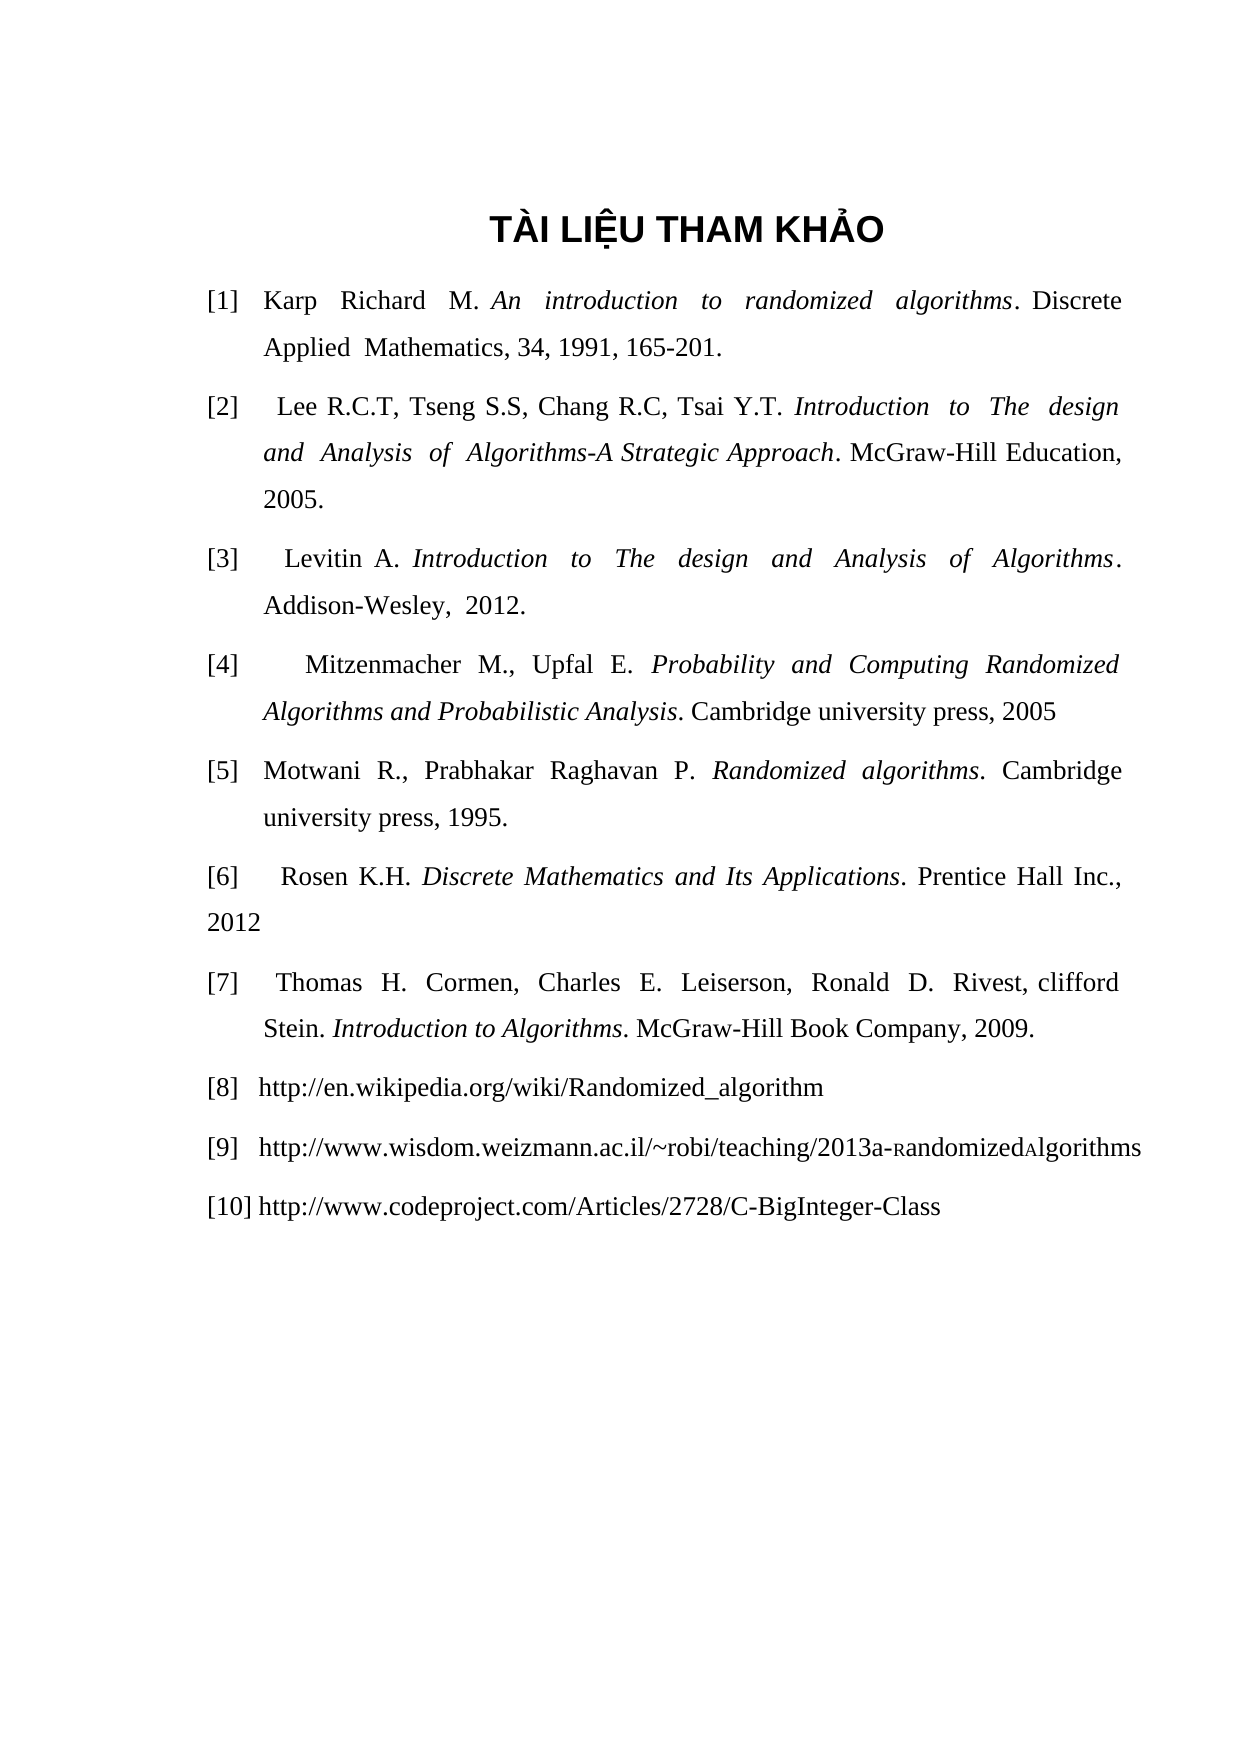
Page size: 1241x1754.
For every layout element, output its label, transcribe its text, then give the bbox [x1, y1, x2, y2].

text [5] Motwani R., Prabhakar Raghavan P. Randomized algorithms. Cambridge university press, 1995. [207, 754, 1122, 832]
text [3] Levitin A. Introduction to The design and Analysis of Algorithms. Addison-Wesley, 2012. [207, 542, 1122, 620]
text [4] Mitzenmacher M., Upfal E. Probability and Computing Randomized Algorithms and Probabilistic Analysis. Cambridge university press, 2005 [207, 648, 1122, 726]
text [2] Lee R.C.T, Tseng S.S, Chang R.C, Tsai Y.T. Introduction to The design and Analysis of Algorithms-A Strategic Approach. McGraw-Hill Education, 2005. [207, 390, 1122, 514]
text [6] Rosen K.H. Discrete Mathematics and Its Applications. Prentice Hall Inc., 2012 [207, 860, 1122, 938]
text [7] Thomas H. Cormen, Charles E. Leiserson, Ronald D. Rivest, clifford Stein. Introduction to Algorithms. McGraw-Hill Book Company, 2009. [207, 966, 1122, 1043]
subtitle TÀI LIỆU THAM KHẢO [207, 207, 1122, 250]
text [10] http://www.codeproject.com/Articles/2728/C-BigInteger-Class [207, 1190, 1122, 1221]
text [9] http://www.wisdom.weizmann.ac.il/~robi/teaching/2013a-RandomizedAlgorithms [207, 1131, 1152, 1162]
text [1] Karp Richard M. An introduction to randomized algorithms. Discrete Applied Mathematics, 34, 1991, 165-201. [207, 284, 1122, 362]
text [8] http://en.wikipedia.org/wiki/Randomized_algorithm [207, 1071, 1122, 1103]
